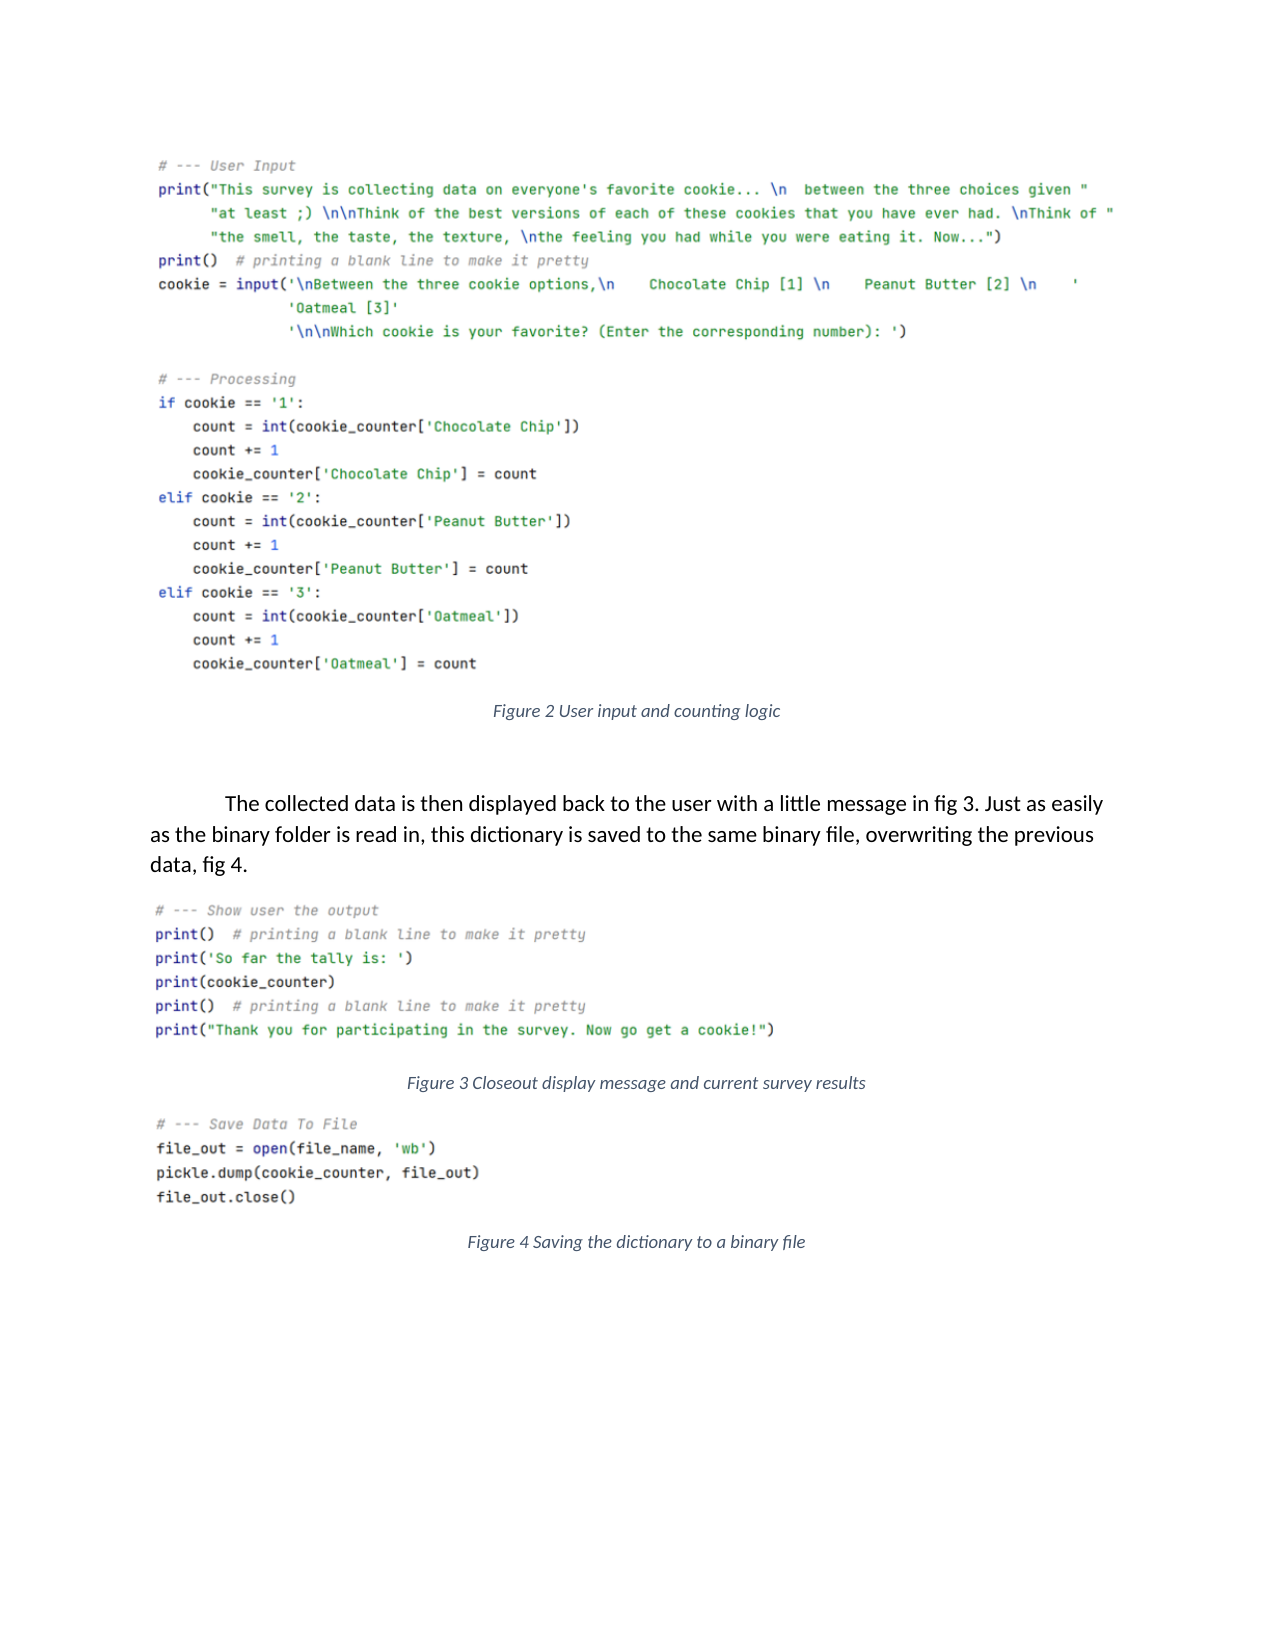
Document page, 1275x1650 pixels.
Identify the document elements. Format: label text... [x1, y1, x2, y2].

text Figure 3 Closeout display message and current survey results [150, 1071, 1125, 1094]
picture [150, 1115, 1125, 1211]
text Figure 2 User input and counting logic [150, 699, 1125, 722]
text The collected data is then displayed back to the user with a little message in fig 3. Just as easily as the binary folder is read in, this dictionary is saved to the same binary file, overwriting the previous data, fig 4. [150, 789, 1125, 878]
picture [150, 896, 1125, 1053]
text Figure 4 Saving the dictionary to a binary file [150, 1230, 1125, 1253]
picture [150, 150, 1125, 680]
